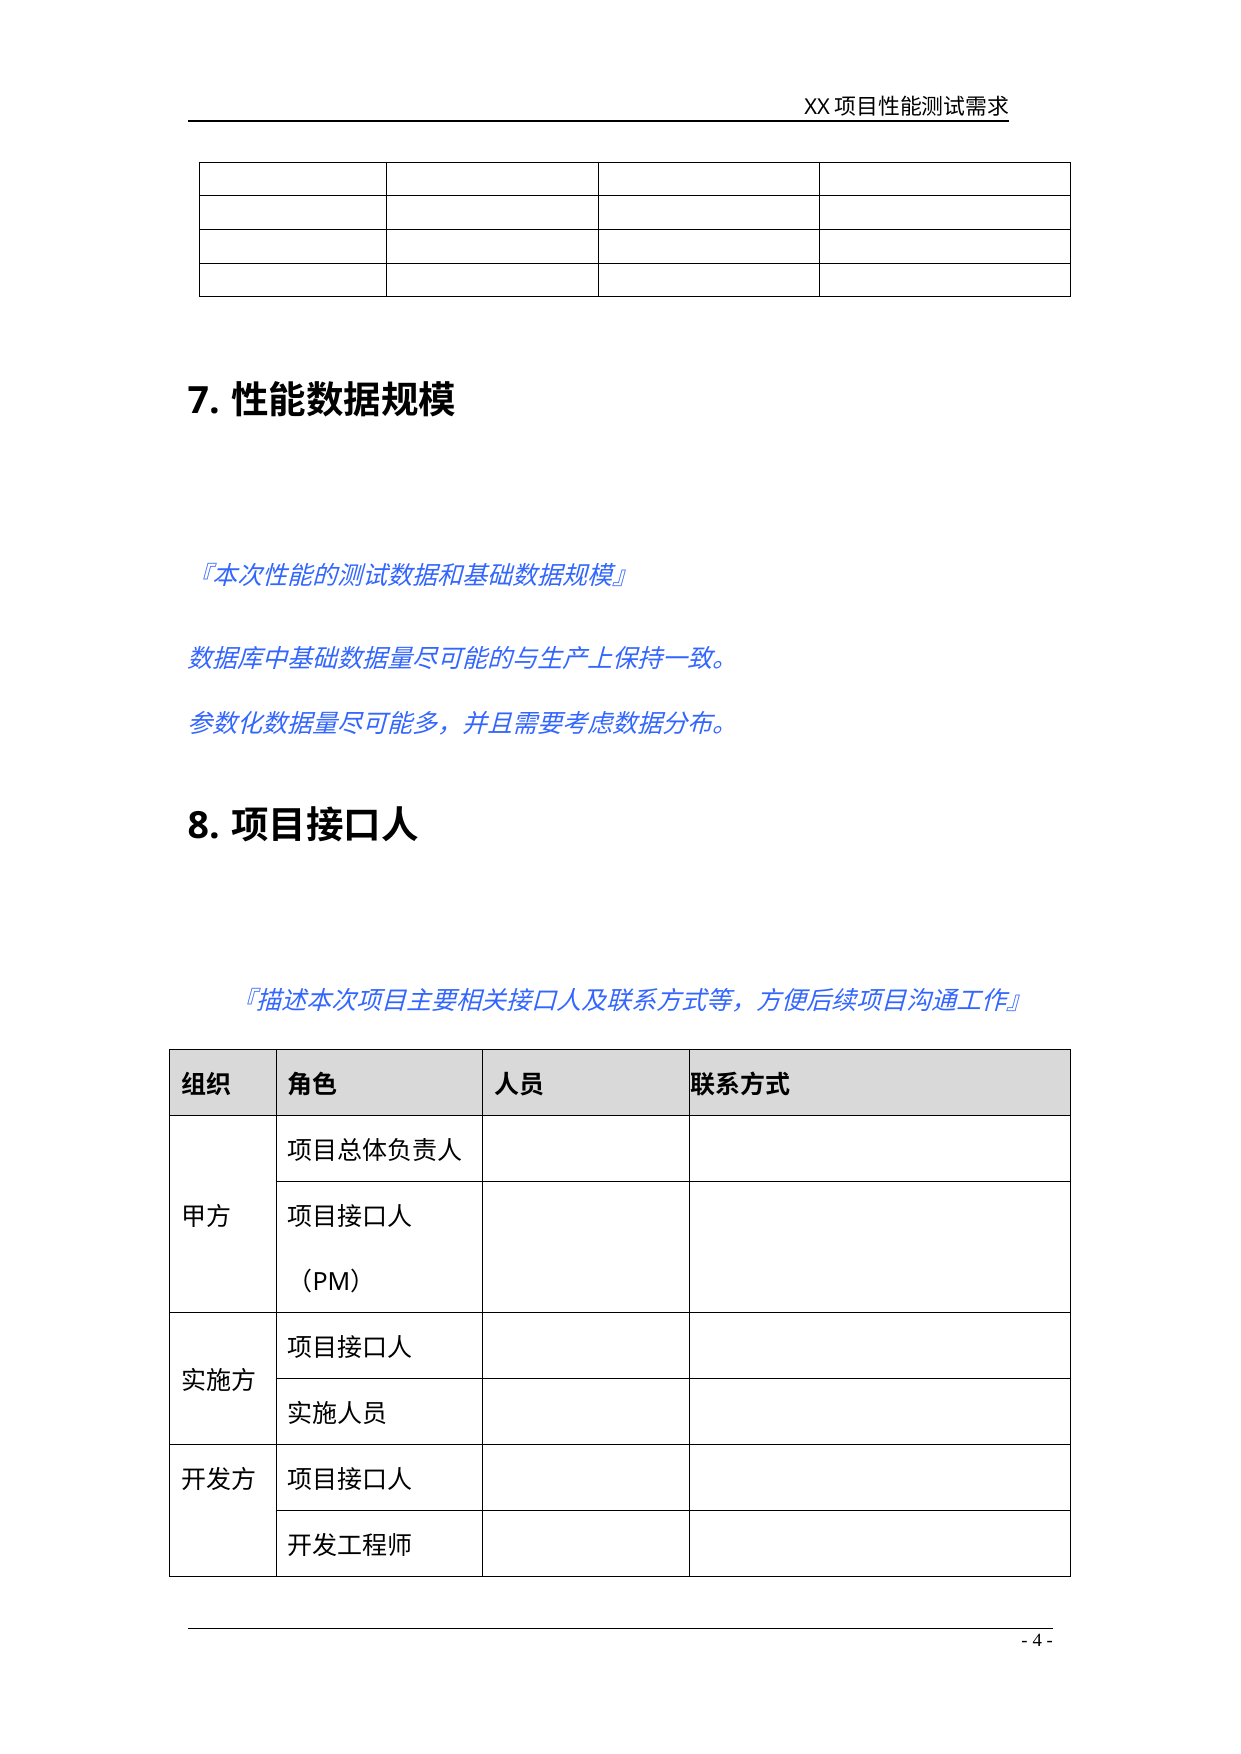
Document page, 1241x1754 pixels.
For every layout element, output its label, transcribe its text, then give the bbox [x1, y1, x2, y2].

table_cell 甲方 [170, 1116, 276, 1312]
table_cell [599, 163, 819, 195]
table_cell [387, 163, 598, 195]
table_cell [387, 264, 598, 296]
table_cell 项目接口人 [277, 1313, 482, 1378]
table_cell [483, 1182, 689, 1312]
table_cell [690, 1511, 1070, 1576]
text 『本次性能的测试数据和基础数据规模』 [187, 541, 1053, 606]
table_cell [200, 264, 386, 296]
table_cell 实施方 [170, 1313, 276, 1444]
table_cell [599, 264, 819, 296]
table_cell 项目接口人 [277, 1445, 482, 1510]
table_cell [387, 196, 598, 229]
table_header 联系方式 [690, 1050, 1070, 1115]
table_cell [820, 163, 1070, 195]
text 参数化数据量尽可能多，并且需要考虑数据分布。 [187, 689, 1053, 754]
table_cell 项目接口人（PM） [277, 1182, 482, 1312]
table_header 组织 [170, 1050, 276, 1115]
table_cell [820, 264, 1070, 296]
table_cell [690, 1313, 1070, 1378]
table_cell [820, 196, 1070, 229]
table_cell [690, 1116, 1070, 1181]
table_cell [483, 1511, 689, 1576]
table_header 人员 [483, 1050, 689, 1115]
table_cell 项目总体负责人 [277, 1116, 482, 1181]
table_cell [483, 1379, 689, 1444]
table_cell [690, 1379, 1070, 1444]
text 数据库中基础数据量尽可能的与生产上保持一致。 [187, 624, 1053, 689]
table_header 角色 [277, 1050, 482, 1115]
subtitle 项目接口人 [187, 790, 1053, 855]
text 『描述本次项目主要相关接口人及联系方式等，方便后续项目沟通工作』 [231, 966, 1053, 1031]
table_cell [820, 230, 1070, 262]
table_cell 实施人员 [277, 1379, 482, 1444]
subtitle 性能数据规模 [187, 365, 1053, 430]
table_cell 开发工程师 [277, 1511, 482, 1576]
table_cell [200, 163, 386, 195]
table_cell [483, 1445, 689, 1510]
table_cell [599, 196, 819, 229]
table_cell [483, 1313, 689, 1378]
table_cell [690, 1445, 1070, 1510]
table_cell 开发方 [170, 1445, 276, 1576]
table_cell [599, 230, 819, 262]
table_cell [690, 1182, 1070, 1312]
table_cell [200, 196, 386, 229]
table_cell [387, 230, 598, 262]
table_cell [200, 230, 386, 262]
table_cell [483, 1116, 689, 1181]
